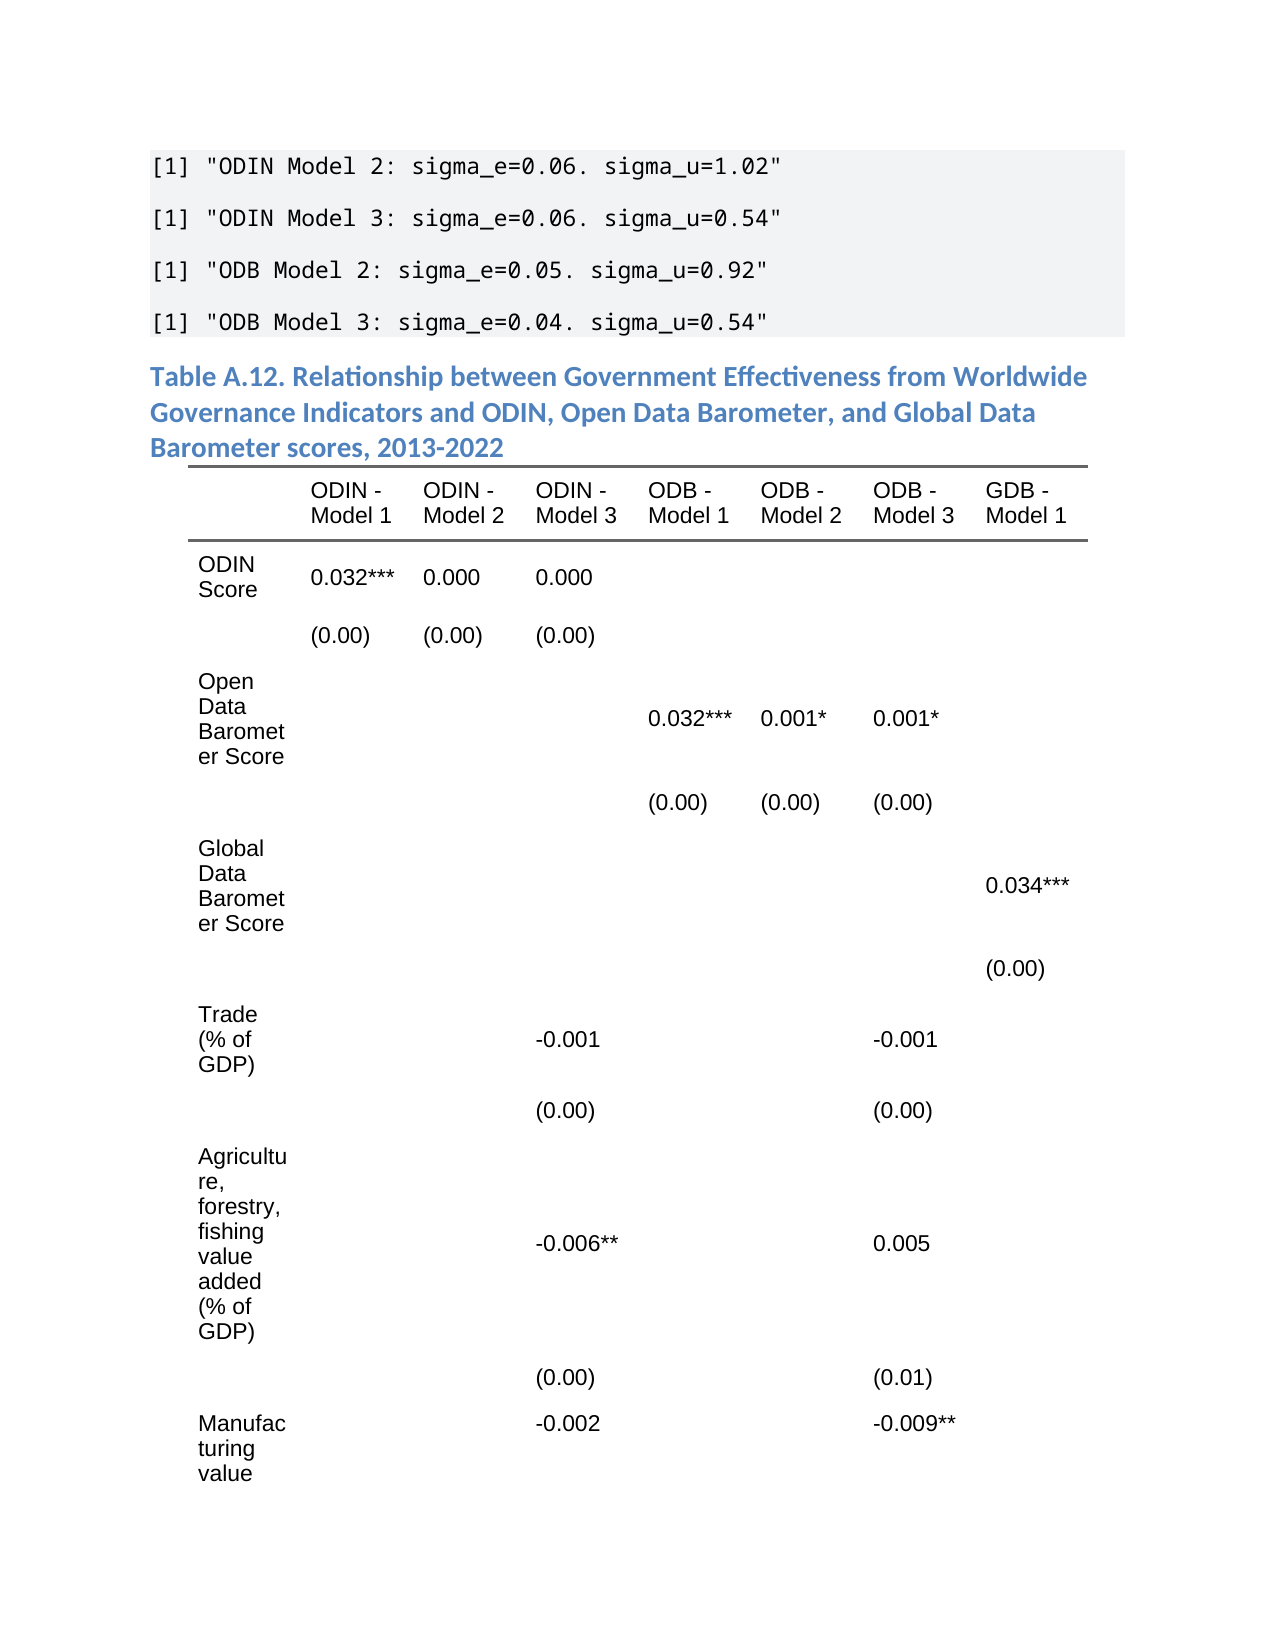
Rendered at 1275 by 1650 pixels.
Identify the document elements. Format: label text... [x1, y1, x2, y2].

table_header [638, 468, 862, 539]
text [1] "ODIN Model 3: sigma_e=0.06. sigma_u=0.54" [150, 202, 1125, 233]
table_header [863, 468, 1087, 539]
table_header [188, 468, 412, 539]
text [1] "ODB Model 2: sigma_e=0.05. sigma_u=0.92" [150, 254, 1125, 285]
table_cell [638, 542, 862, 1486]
text [1] "ODB Model 3: sigma_e=0.04. sigma_u=0.54" [150, 306, 1125, 337]
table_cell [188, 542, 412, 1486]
subtitle Table A.12. Relationship between Government Effectiveness from Worldwide Governance Indicators and ODIN, Open Data Barometer, and Global Data Barometer scores, 2013-2022 [150, 358, 1125, 465]
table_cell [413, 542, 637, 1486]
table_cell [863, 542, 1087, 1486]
text [1] "ODIN Model 2: sigma_e=0.06. sigma_u=1.02" [150, 150, 1125, 181]
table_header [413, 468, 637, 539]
